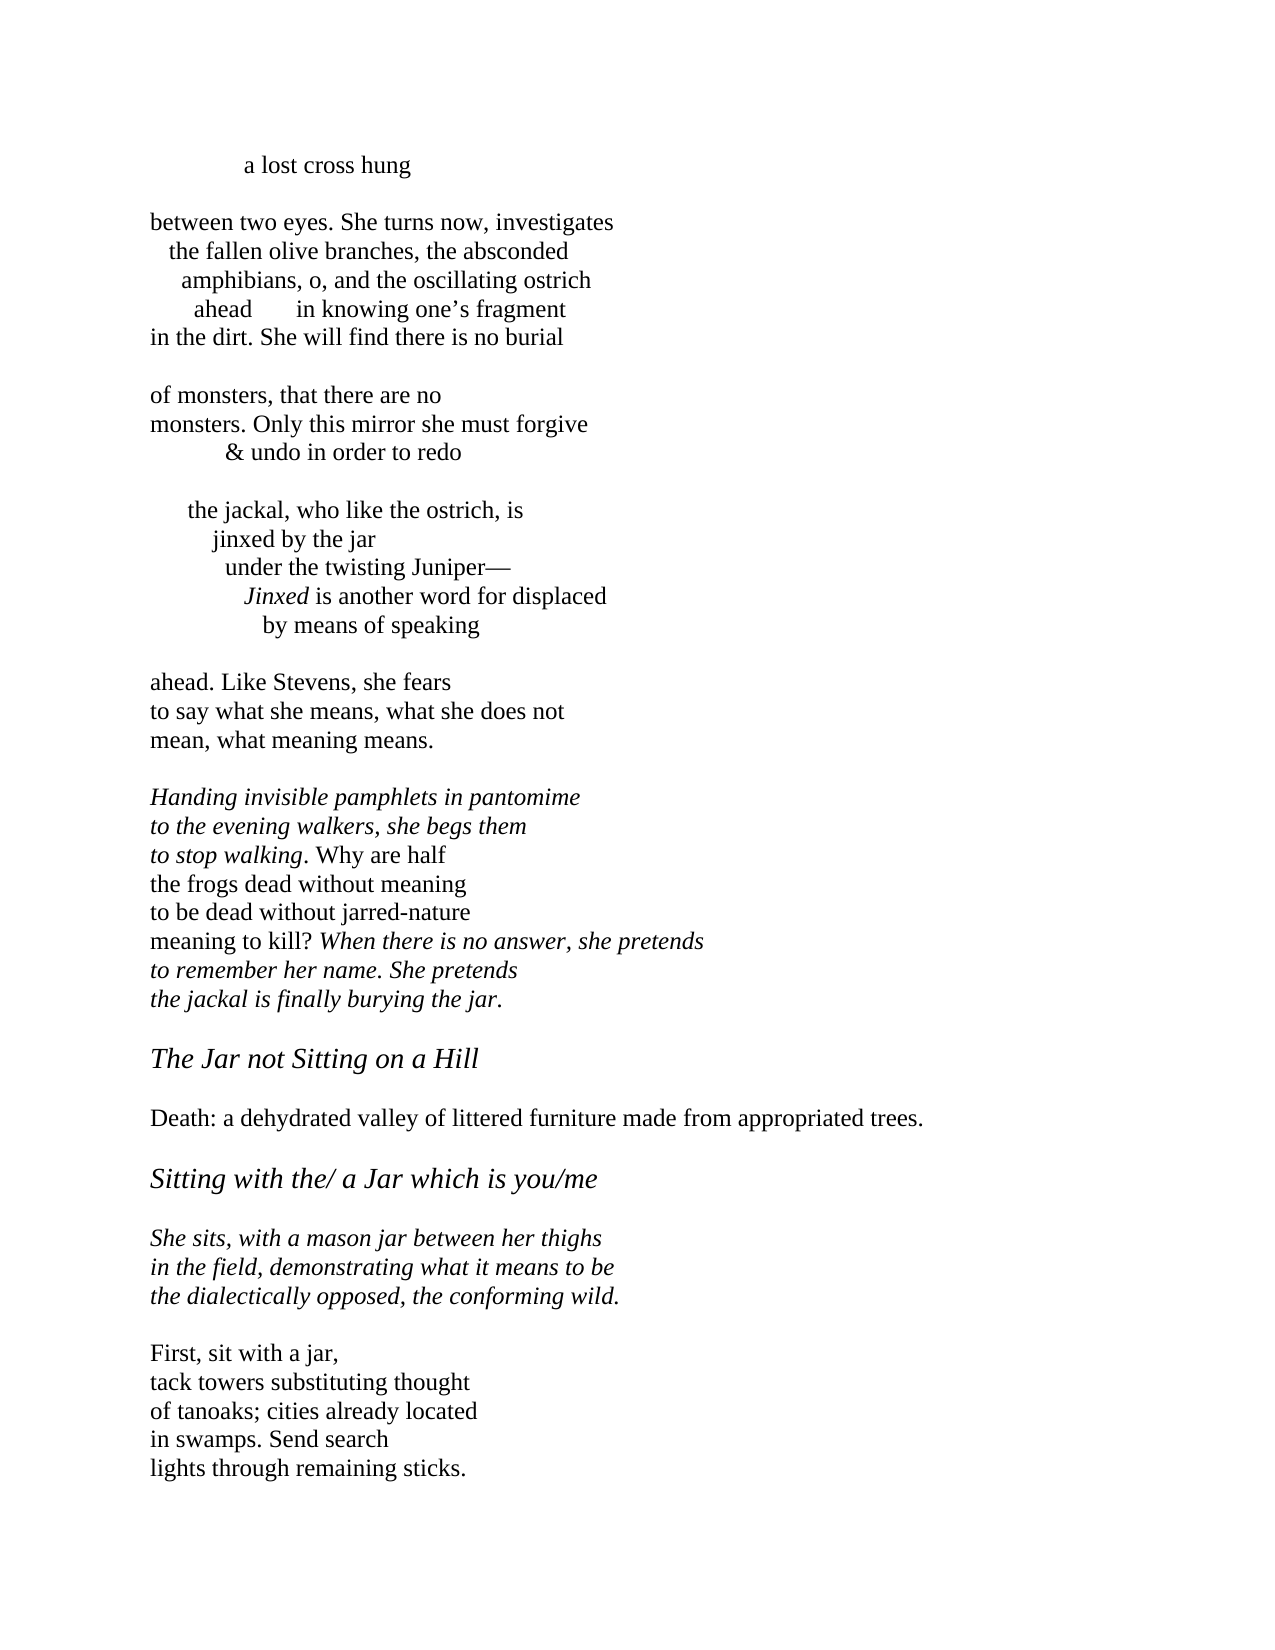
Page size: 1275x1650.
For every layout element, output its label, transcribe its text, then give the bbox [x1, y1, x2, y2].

text in the field, demonstrating what it means to be [150, 1252, 1125, 1281]
text mean, what meaning means. [150, 725, 1125, 754]
text the frogs dead without meaning [150, 869, 1125, 897]
text ahead. Like Stevens, she fears [150, 667, 1125, 696]
text of monsters, that there are no [150, 380, 1125, 409]
text lights through remaining sticks. [150, 1453, 1125, 1482]
text to be dead without jarred-nature [150, 897, 1125, 926]
text to stop walking. Why are half [150, 840, 1125, 869]
text ahead in knowing one’s fragment [150, 294, 1125, 322]
text amphibians, o, and the oscillating ostrich [150, 265, 1125, 294]
text Sitting with the/ a Jar which is you/me [150, 1161, 1125, 1194]
text & undo in order to redo [150, 437, 1125, 466]
text the dialectically opposed, the conforming wild. [150, 1281, 1125, 1309]
text First, sit with a jar, [150, 1338, 1125, 1367]
text meaning to kill? When there is no answer, she pretends [150, 926, 1125, 955]
text jinxed by the jar [150, 524, 1125, 552]
text monsters. Only this mirror she must forgive [150, 409, 1125, 437]
text Death: a dehydrated valley of littered furniture made from appropriated trees. [150, 1103, 1125, 1132]
text tack towers substituting thought [150, 1367, 1125, 1396]
text in swamps. Send search [150, 1424, 1125, 1453]
text between two eyes. She turns now, investigates [150, 207, 1125, 236]
text by means of speaking [150, 610, 1125, 639]
text to remember her name. She pretends [150, 955, 1125, 984]
text to say what she means, what she does not [150, 696, 1125, 725]
text a lost cross hung [150, 150, 1125, 179]
text the jackal is finally burying the jar. [150, 984, 1125, 1012]
text the fallen olive branches, the absconded [150, 236, 1125, 265]
text Jinxed is another word for displaced [150, 581, 1125, 610]
text of tanoaks; cities already located [150, 1396, 1125, 1424]
text in the dirt. She will find there is no burial [150, 322, 1125, 351]
text the jackal, who like the ostrich, is [150, 495, 1125, 524]
text The Jar not Sitting on a Hill [150, 1041, 1125, 1075]
text Handing invisible pamphlets in pantomime [150, 782, 1125, 811]
text under the twisting Juniper— [150, 552, 1125, 581]
text to the evening walkers, she begs them [150, 811, 1125, 840]
text She sits, with a mason jar between her thighs [150, 1223, 1125, 1252]
